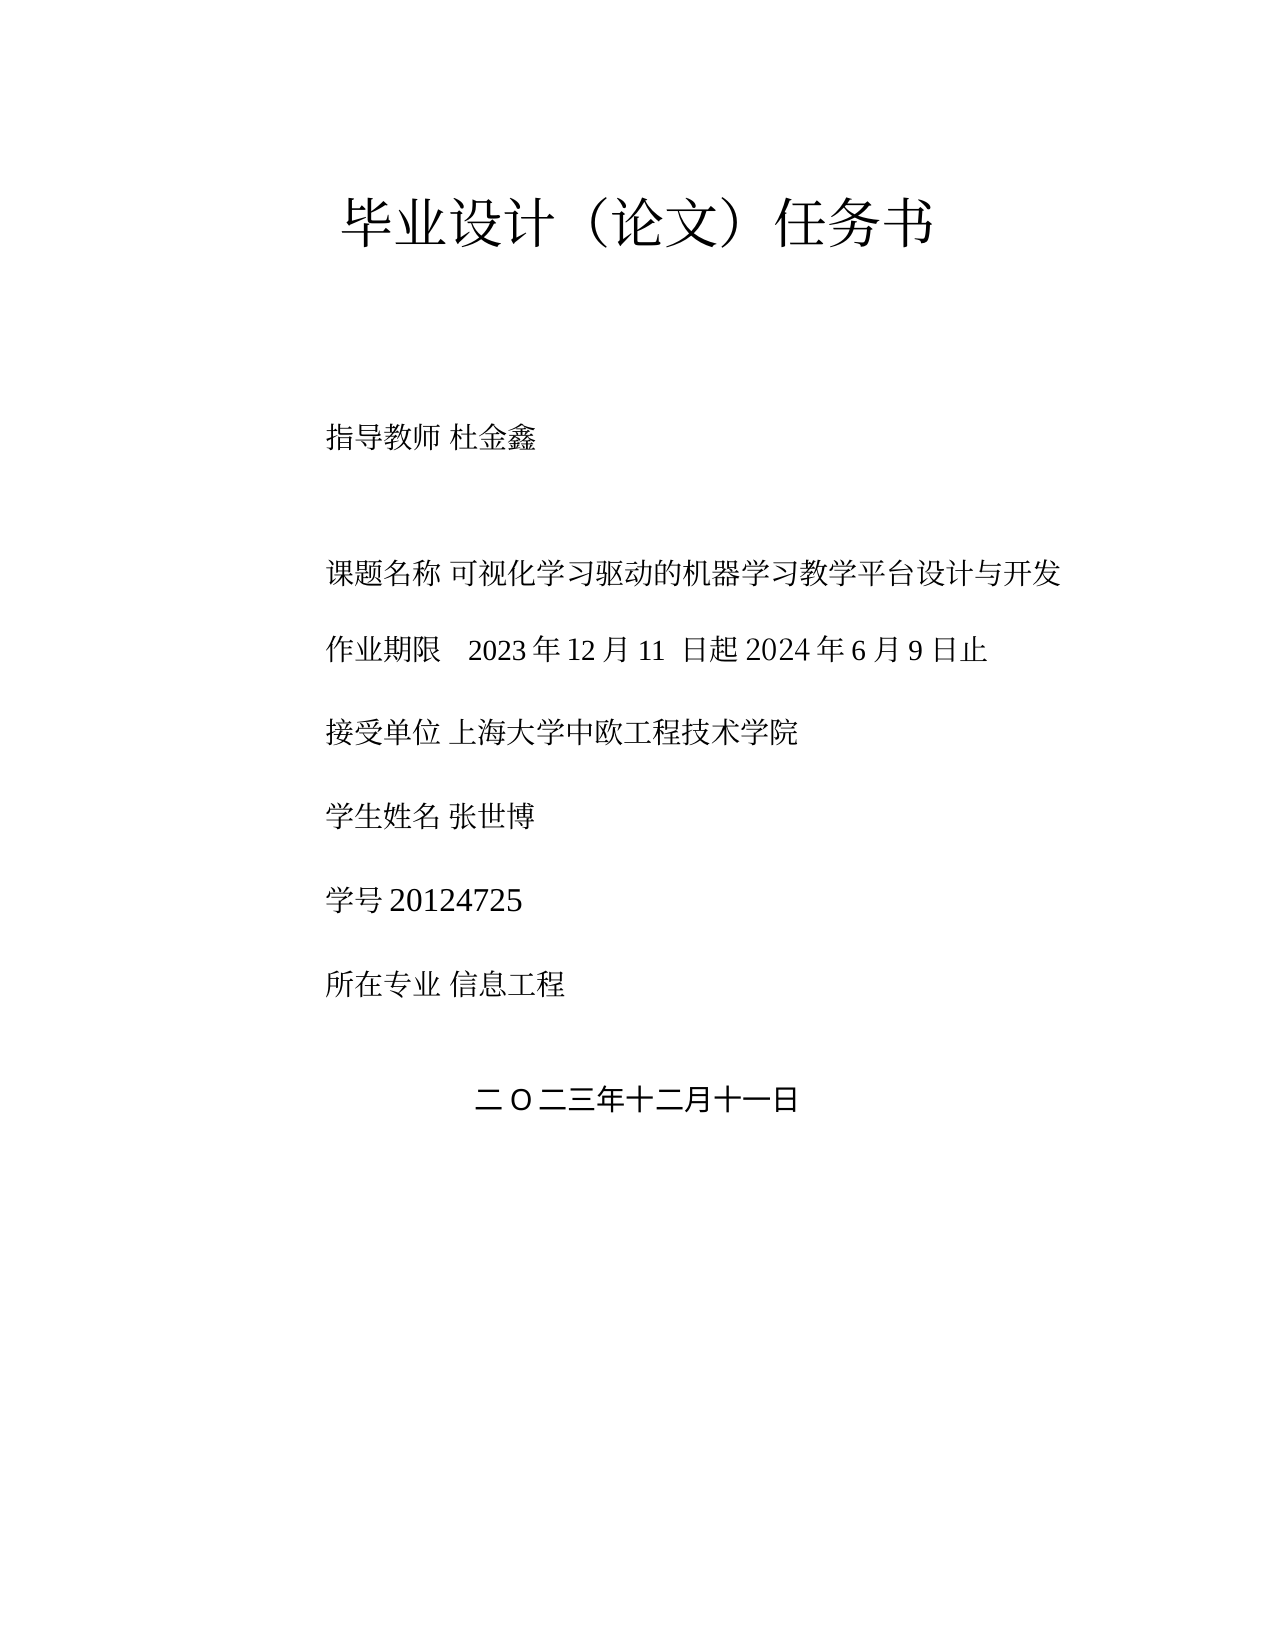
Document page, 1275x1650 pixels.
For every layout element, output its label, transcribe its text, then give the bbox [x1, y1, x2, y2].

text 课题名称 可视化学习驱动的机器学习教学平台设计与开发 [150, 551, 1125, 593]
text 接受单位 上海大学中欧工程技术学院 [150, 710, 1125, 752]
text 二O二三年十二月十一日 [150, 1076, 1125, 1119]
text 指导教师 杜金鑫 [150, 415, 1125, 457]
text 作业期限 2023年12 月11 日起 2024年6 月9 日止 [150, 626, 1125, 668]
text 学号20124725 [150, 878, 1125, 919]
text 学生姓名 张世博 [150, 794, 1125, 836]
text 所在专业 信息工程 [150, 961, 1125, 1003]
text 毕业设计（论文）任务书 [150, 181, 1125, 259]
